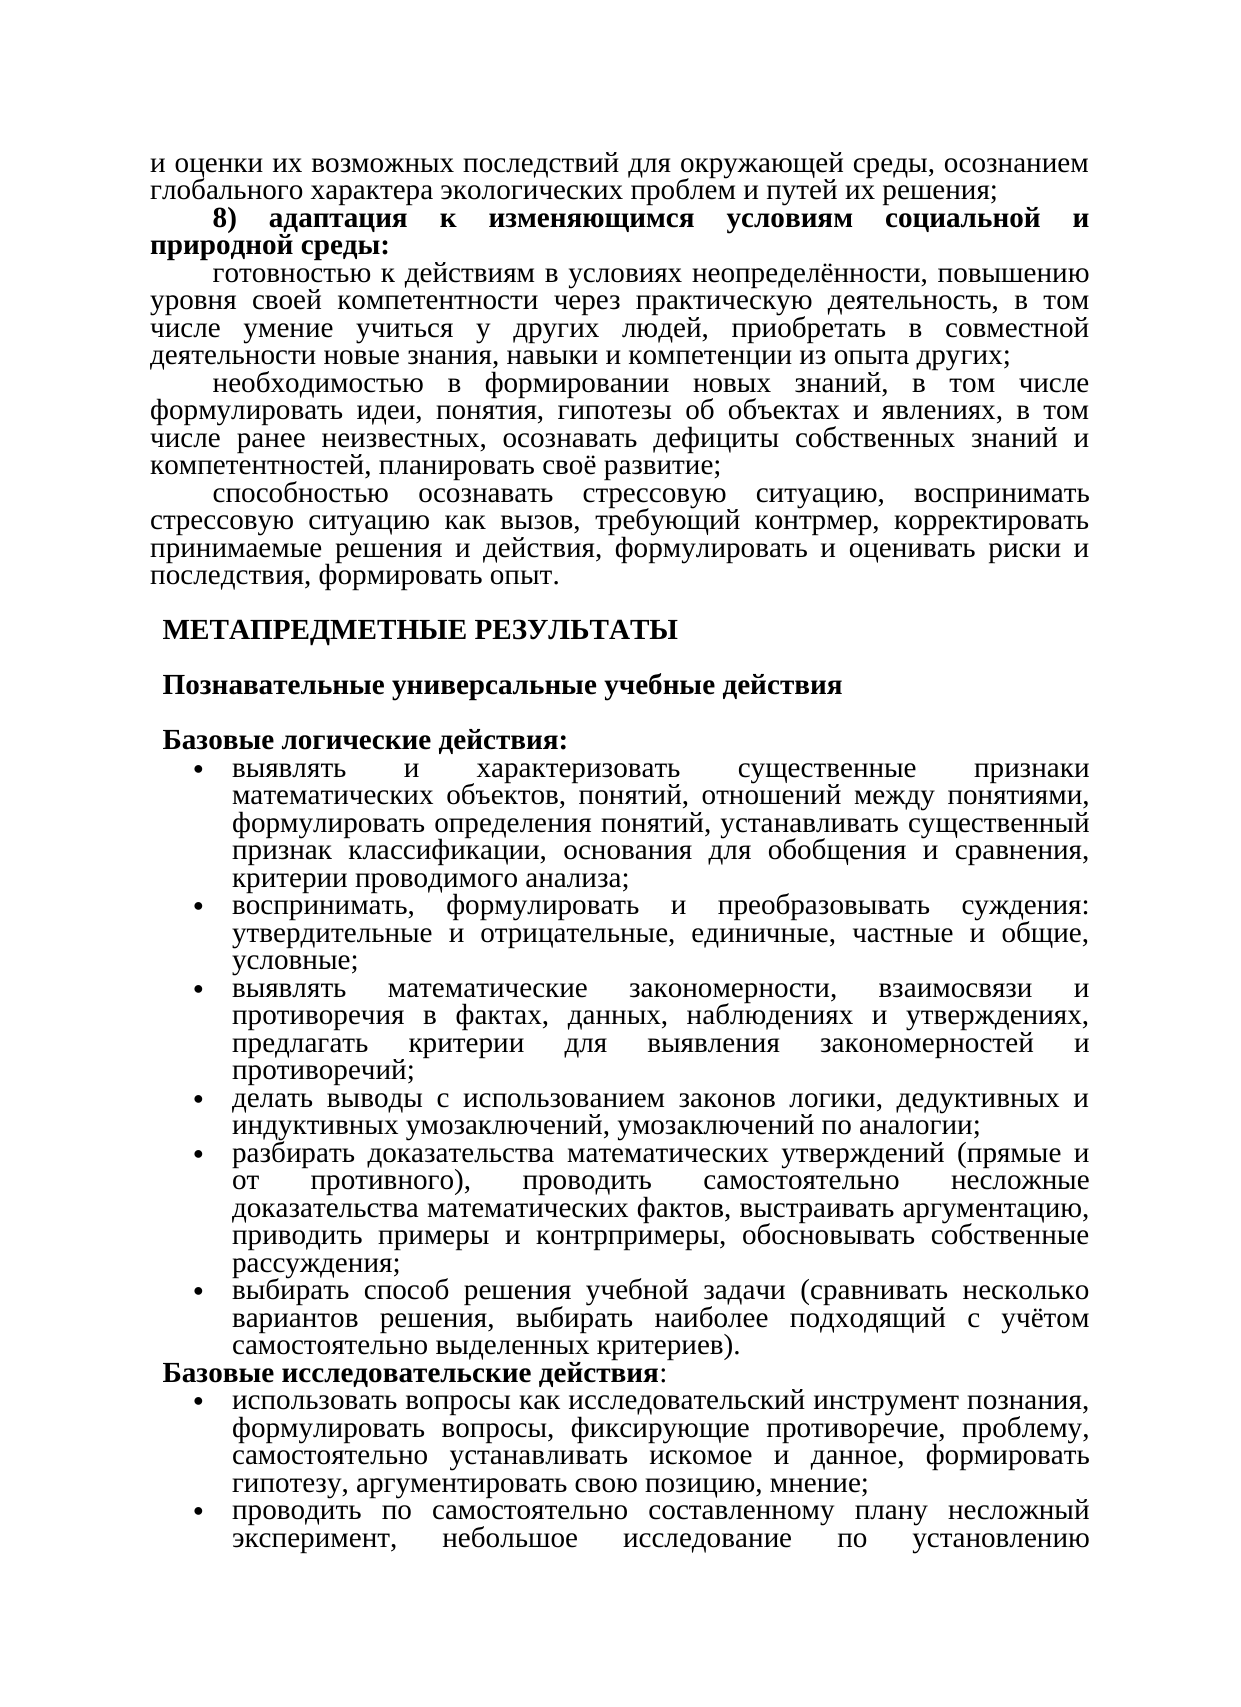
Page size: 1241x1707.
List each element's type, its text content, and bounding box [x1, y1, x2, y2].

list выявлять математические закономерности, взаимосвязи и противоречия в фактах, данных, наблюдениях и утверждениях, предлагать критерии для выявления закономерностей и противоречий; [194, 975, 1090, 1085]
list выбирать способ решения учебной задачи (сравнивать несколько вариантов решения, выбирать наиболее подходящий с учётом самостоятельно выделенных критериев). [194, 1277, 1090, 1360]
text готовностью к действиям в условиях неопределённости, повышению уровня своей компетентности через практическую деятельность, в том числе умение учиться у других людей, приобретать в совместной деятельности новые знания, навыки и компетенции из опыта других; [150, 260, 1090, 370]
text способностью осознавать стрессовую ситуацию, воспринимать стрессовую ситуацию как вызов, требующий контрмер, корректировать принимаемые решения и действия, формулировать и оценивать риски и последствия, формировать опыт. [150, 480, 1090, 590]
list делать выводы с использованием законов логики, дедуктивных и индуктивных умозаключений, умозаключений по аналогии; [194, 1085, 1090, 1140]
text Познавательные универсальные учебные действия [162, 672, 1090, 700]
list разбирать доказательства математических утверждений (прямые и от противного), проводить самостоятельно несложные доказательства математических фактов, выстраивать аргументацию, приводить примеры и контрпримеры, обосновывать собственные рассуждения; [194, 1140, 1090, 1277]
list воспринимать, формулировать и преобразовывать суждения: утвердительные и отрицательные, единичные, частные и общие, условные; [194, 892, 1090, 975]
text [150, 150, 1090, 205]
list выявлять и характеризовать существенные признаки математических объектов, понятий, отношений между понятиями, формулировать определения понятий, устанавливать существенный признак классификации, основания для обобщения и сравнения, критерии проводимого анализа; [194, 755, 1090, 892]
text необходимостью в формировании новых знаний, в том числе формулировать идеи, понятия, гипотезы об объектах и явлениях, в том числе ранее неизвестных, осознавать дефициты собственных знаний и компетентностей, планировать своё развитие; [150, 370, 1090, 480]
text Базовые логические действия: [162, 727, 1090, 755]
text Базовые исследовательские действия: [162, 1360, 1090, 1387]
list использовать вопросы как исследовательский инструмент познания, формулировать вопросы, фиксирующие противоречие, проблему, самостоятельно устанавливать искомое и данное, формировать гипотезу, аргументировать свою позицию, мнение; [194, 1387, 1090, 1497]
text 8) адаптация к изменяющимся условиям социальной и природной среды: [150, 205, 1090, 260]
text МЕТАПРЕДМЕТНЫЕ РЕЗУЛЬТАТЫ [162, 617, 1090, 645]
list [194, 1497, 1090, 1552]
